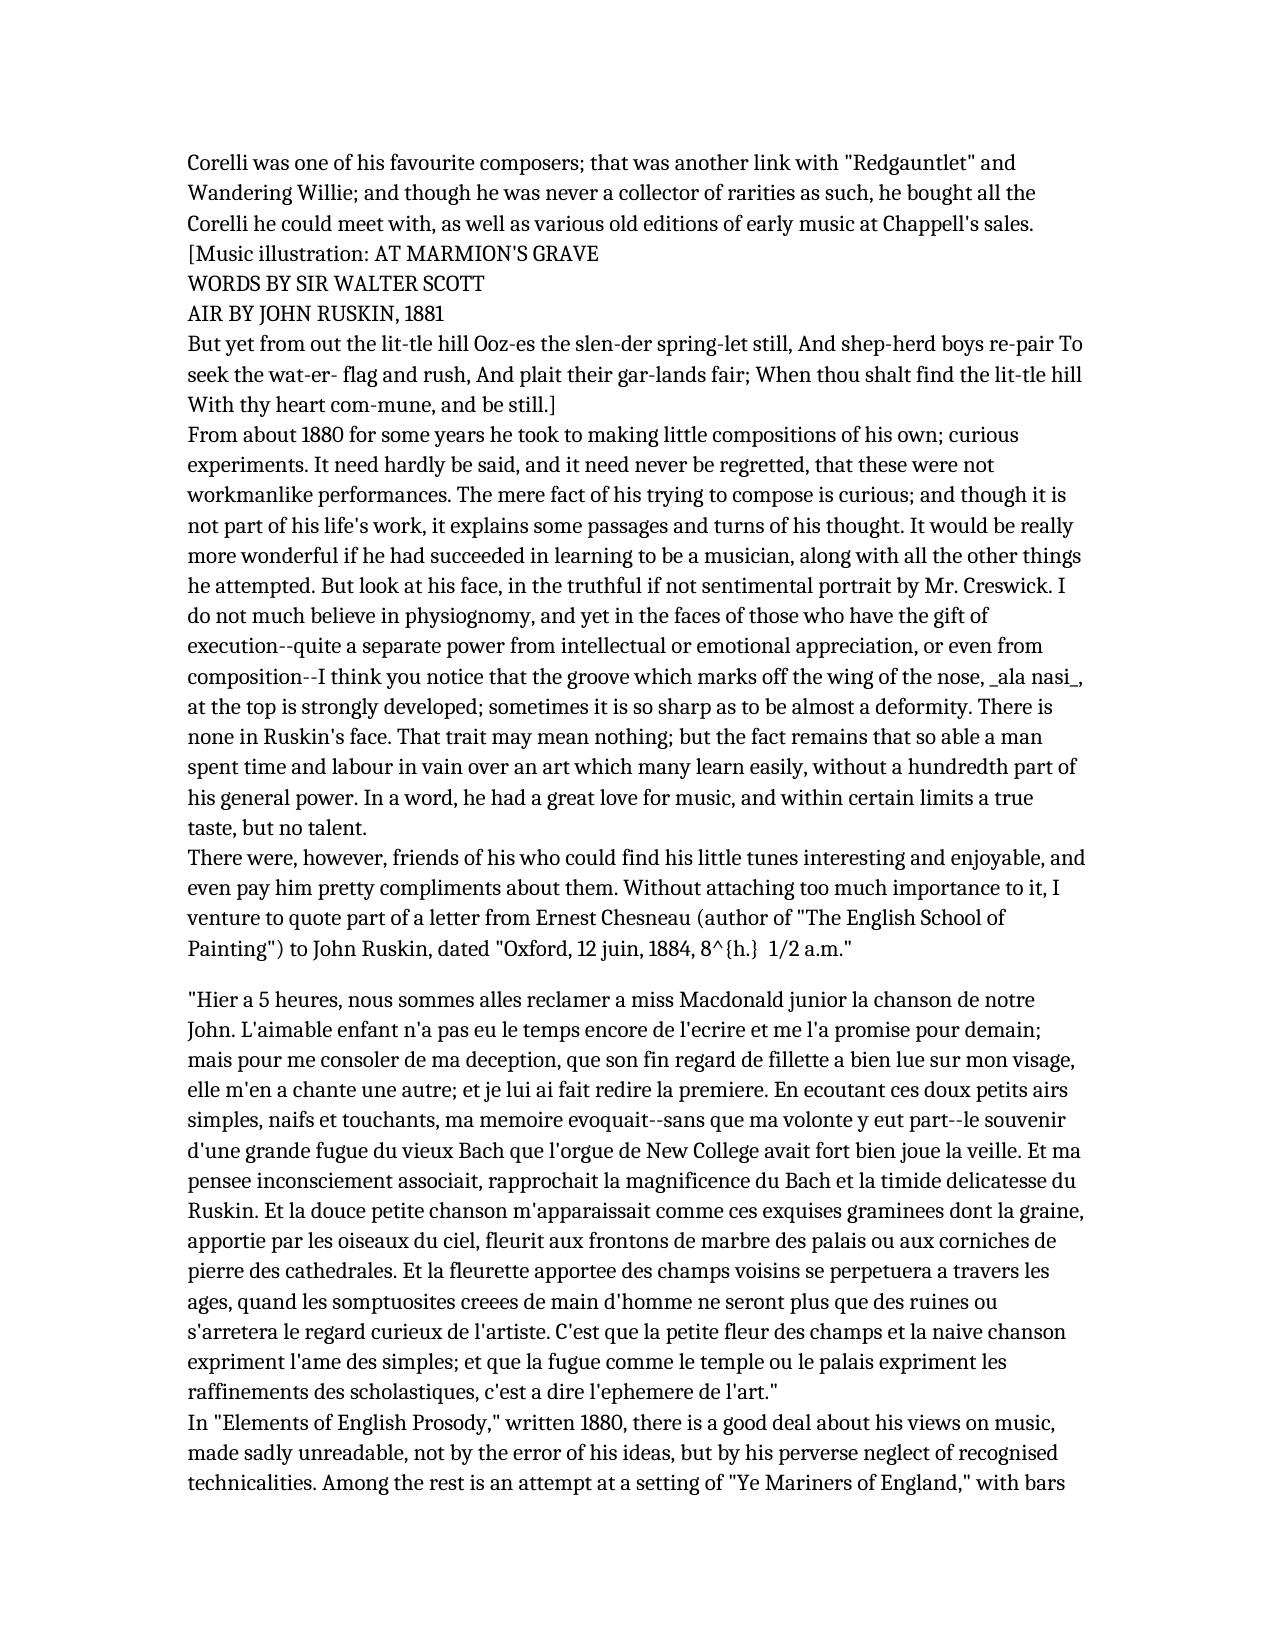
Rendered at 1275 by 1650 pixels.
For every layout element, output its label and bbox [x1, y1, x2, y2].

text [187, 986, 1087, 1496]
text [187, 150, 1087, 962]
